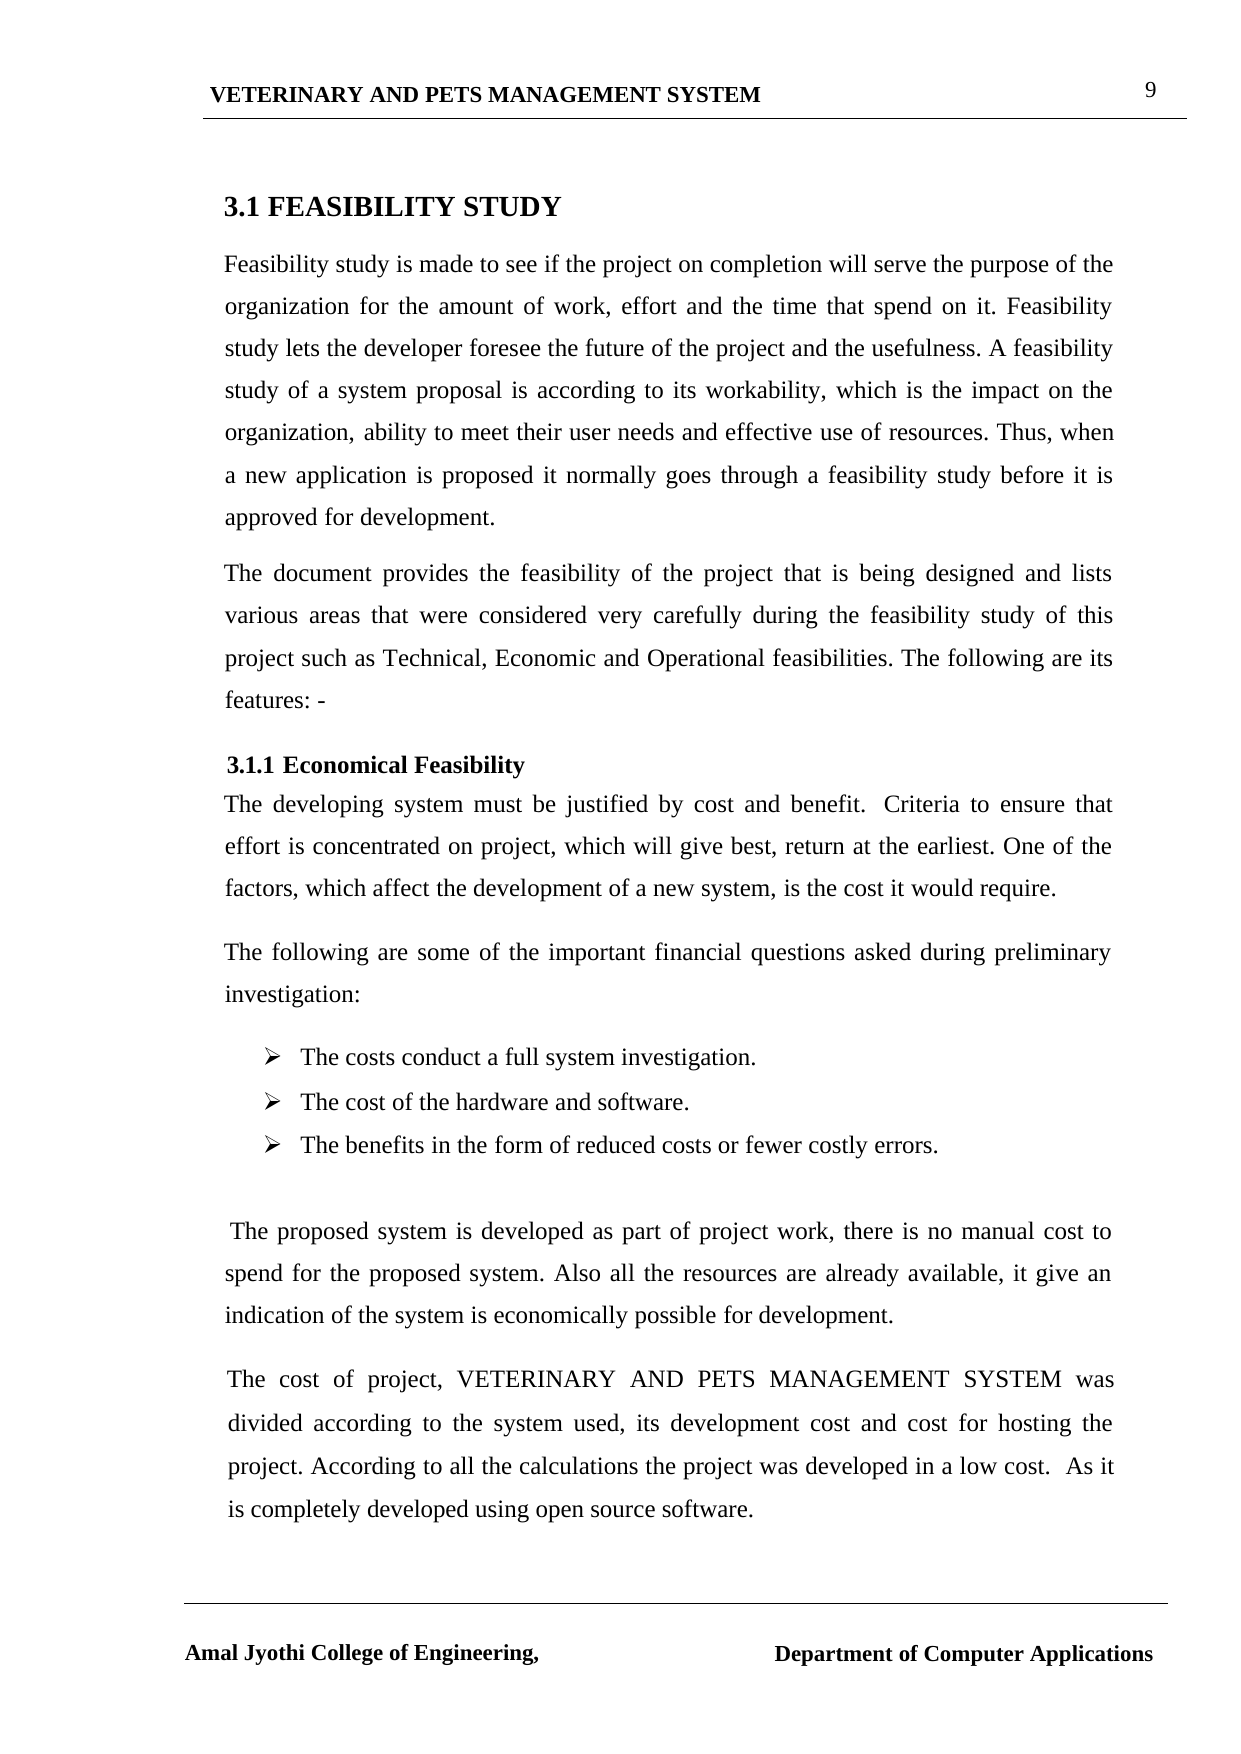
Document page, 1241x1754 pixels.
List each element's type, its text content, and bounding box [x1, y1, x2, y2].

text The cost of project, VETERINARY AND PETS MANAGEMENT SYSTEM was divided according to the system used, its development cost and cost for hosting the project. According to all the calculations the project was developed in a low cost. As it is completely developed using open source software. [227, 1364, 1114, 1523]
subtitle FEASIBILITY STUDY [223, 189, 1230, 223]
list The cost of the hardware and software. [263, 1087, 1230, 1116]
text Feasibility study is made to see if the project on completion will serve the purpose of the organization for the amount of work, effort and the time that spend on it. Feasibility study lets the developer foresee the future of the project and the usefulness. A feasibility study of a system proposal is according to its workability, which is the impact on the organization, ability to meet their user needs and effective use of resources. Thus, when a new application is proposed it normally goes through a feasibility study before it is approved for development. [223, 249, 1114, 531]
text The document provides the feasibility of the project that is being designed and lists various areas that were considered very carefully during the feasibility study of this project such as Technical, Economic and Operational feasibilities. The following are its features: - [223, 558, 1114, 714]
list The benefits in the form of reduced costs or fewer costly errors. [263, 1130, 1230, 1159]
text The proposed system is developed as part of project work, there is no manual cost to spend for the proposed system. Also all the resources are already available, it give an indication of the system is economically possible for development. [224, 1216, 1113, 1329]
text The following are some of the important financial questions asked during preliminary investigation: [223, 937, 1112, 1008]
list The costs conduct a full system investigation. [263, 1042, 1230, 1071]
subtitle Economical Feasibility [227, 750, 1230, 779]
text The developing system must be justified by cost and benefit. Criteria to ensure that effort is concentrated on project, which will give best, return at the earliest. One of the factors, which affect the development of a new system, is the cost it would require. [223, 789, 1113, 902]
